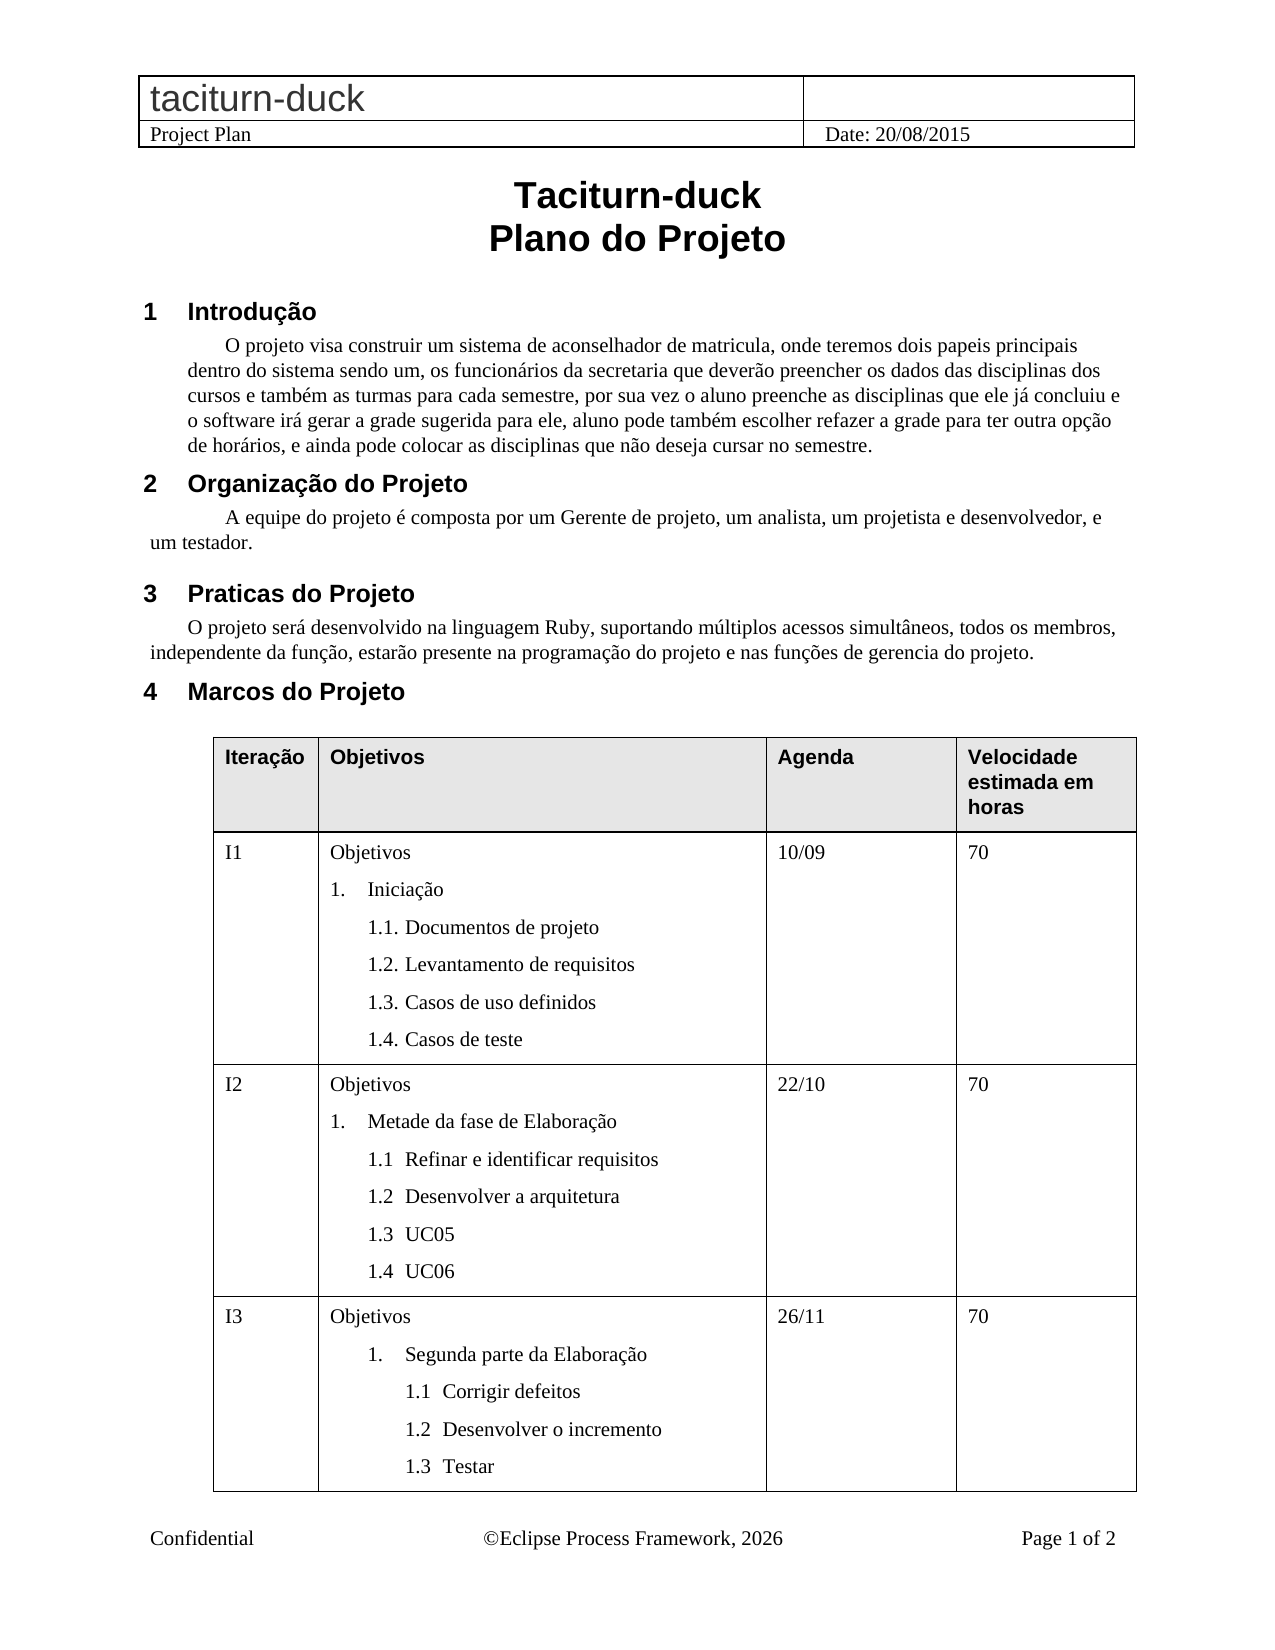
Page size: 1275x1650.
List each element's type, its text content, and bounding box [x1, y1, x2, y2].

table_header Iteração [214, 738, 318, 831]
text A equipe do projeto é composta por um Gerente de projeto, um analista, um projetista e desenvolvedor, e um testador. [150, 504, 1125, 554]
subtitle Organização do Projeto [150, 469, 1125, 498]
table_cell I3 [214, 1297, 318, 1491]
table_cell Objetivos Segunda parte da Elaboração Corrigir defeitos Desenvolver o incremento Testar UC2 UC3 [319, 1297, 766, 1491]
table_header Agenda [767, 738, 956, 831]
table_header Objetivos [319, 738, 766, 831]
subtitle Marcos do Projeto [150, 677, 1125, 705]
subtitle Praticas do Projeto [150, 579, 1125, 608]
text O projeto será desenvolvido na linguagem Ruby, suportando múltiplos acessos simultâneos, todos os membros, independente da função, estarão presente na programação do projeto e nas funções de gerencia do projeto. [150, 614, 1125, 664]
title Plano do Projeto [150, 216, 1125, 259]
table_cell Objetivos Metade da fase de Elaboração Refinar e identificar requisitos Desenvolver a arquitetura UC05 UC06 [319, 1065, 766, 1296]
text O projeto visa construir um sistema de aconselhador de matricula, onde teremos dois papeis principais dentro do sistema sendo um, os funcionários da secretaria que deverão preencher os dados das disciplinas dos cursos e também as turmas para cada semestre, por sua vez o aluno preenche as disciplinas que ele já concluiu e o software irá gerar a grade sugerida para ele, aluno pode também escolher refazer a grade para ter outra opção de horários, e ainda pode colocar as disciplinas que não deseja cursar no semestre. [187, 332, 1125, 457]
table_cell 70 [957, 833, 1136, 1064]
table_cell 26/11 [767, 1297, 956, 1491]
table_cell 22/10 [767, 1065, 956, 1296]
table_cell 70 [957, 1065, 1136, 1296]
table_cell 10/09 [767, 833, 956, 1064]
table_header Velocidade estimada em horas [957, 738, 1136, 831]
table_cell Objetivos Iniciação Documentos de projeto Levantamento de requisitos Casos de uso definidos Casos de teste [319, 833, 766, 1064]
table_cell I1 [214, 833, 318, 1064]
table_cell I2 [214, 1065, 318, 1296]
subtitle Introdução [150, 297, 1125, 325]
title Taciturn-duck [150, 173, 1125, 216]
table_cell 70 [957, 1297, 1136, 1491]
